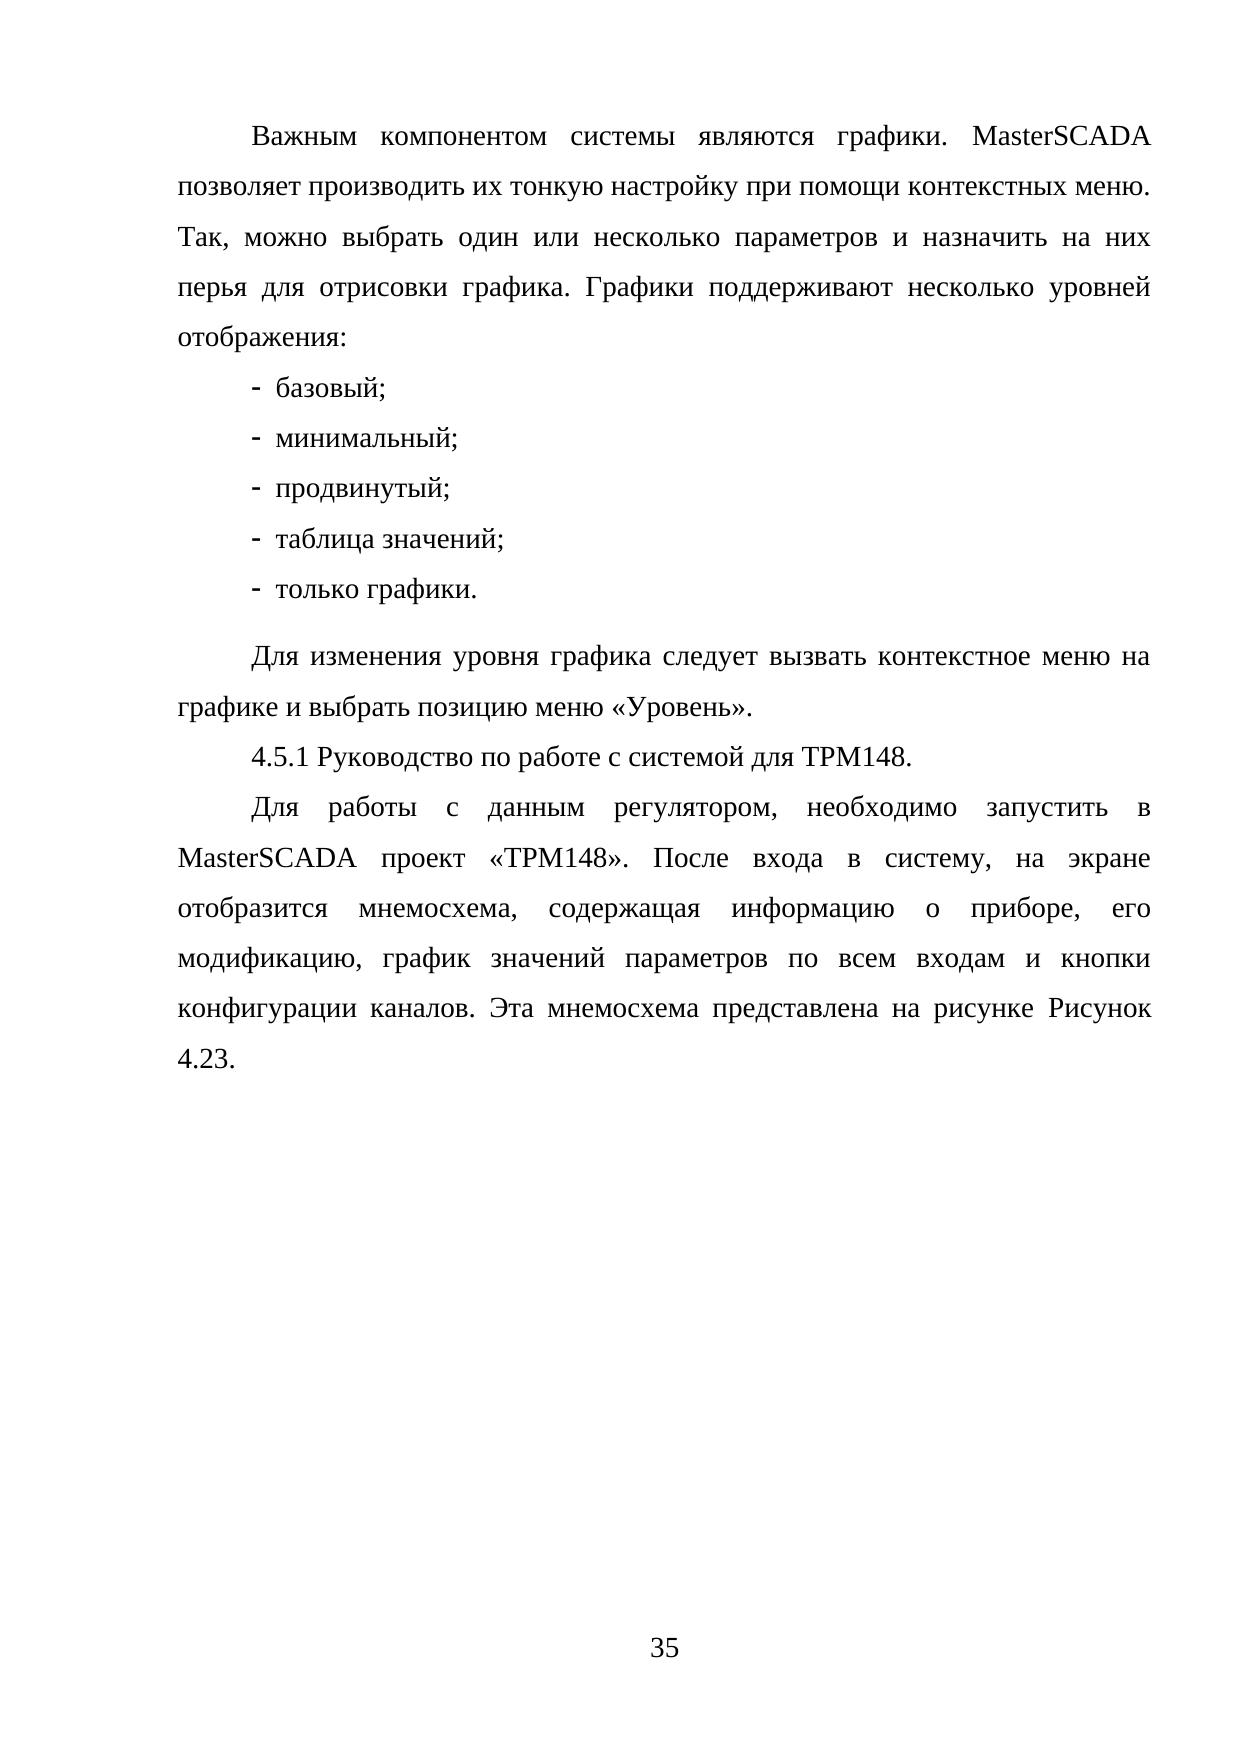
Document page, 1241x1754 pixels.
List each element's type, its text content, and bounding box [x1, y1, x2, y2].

text Для изменения уровня графика следует вызвать контекстное меню на графике и выбрать позицию меню «Уровень». [177, 638, 1152, 722]
list базовый; [177, 370, 1152, 403]
list минимальный; [177, 420, 1152, 454]
text Важным компонентом системы являются графики. MasterSCADA позволяет производить их тонкую настройку при помощи контекстных меню. Так, можно выбрать один или несколько параметров и назначить на них перья для отрисовки графика. Графики поддерживают несколько уровней отображения: [177, 118, 1152, 353]
list таблица значений; [177, 521, 1152, 554]
subtitle Руководство по работе с системой для ТРМ148. [177, 739, 1152, 773]
list продвинутый; [177, 471, 1152, 504]
list только графики. [177, 571, 1152, 605]
